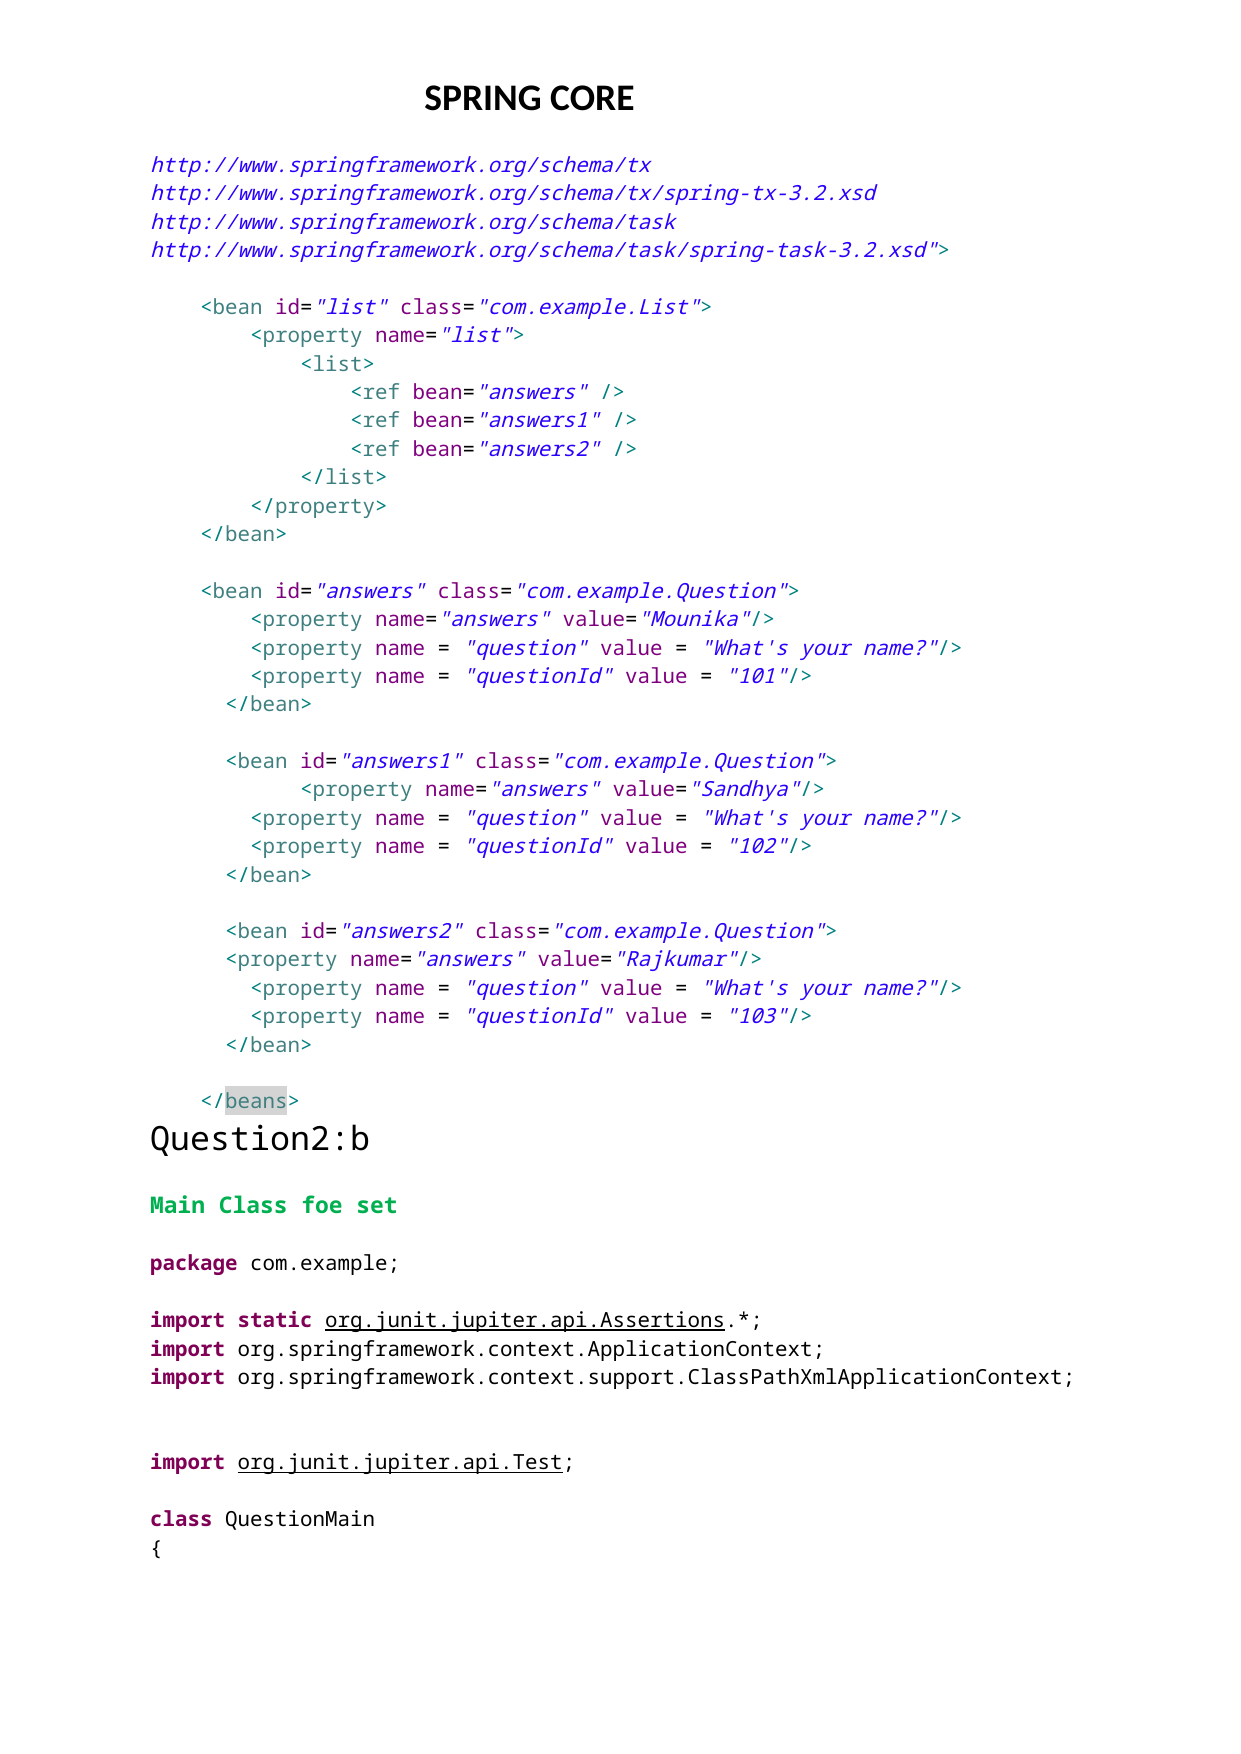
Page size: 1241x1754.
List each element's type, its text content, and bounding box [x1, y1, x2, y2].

text { [150, 1533, 1090, 1561]
text <list> [150, 349, 1090, 377]
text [150, 150, 1090, 264]
text Main Class foe set [150, 1189, 1090, 1220]
text </bean> [150, 519, 1090, 548]
text import static org.junit.jupiter.api.Assertions.*; [150, 1305, 1090, 1334]
text package com.example; [150, 1248, 1090, 1277]
text <property name = "questionId" value = "102"/> [150, 831, 1090, 860]
text Question2:b [150, 1115, 1090, 1160]
text <property name = "questionId" value = "101"/> [150, 661, 1090, 689]
text <bean id="list" class="com.example.List"> [150, 292, 1090, 320]
text </list> [150, 462, 1090, 491]
text import org.springframework.context.support.ClassPathXmlApplicationContext; [150, 1362, 1090, 1391]
text </bean> [150, 1030, 1090, 1058]
text import org.springframework.context.ApplicationContext; [150, 1334, 1090, 1362]
text <bean id="answers2" class="com.example.Question"> [150, 916, 1090, 944]
text </beans> [287, 1086, 1090, 1115]
text <ref bean="answers1" /> [150, 406, 1090, 434]
text <property name="answers" value="Sandhya"/> [150, 774, 1090, 803]
text <property name="answers" value="Mounika"/> [150, 604, 1090, 633]
text <property name="list"> [150, 320, 1090, 349]
text <bean id="answers" class="com.example.Question"> [150, 576, 1090, 604]
text <ref bean="answers" /> [150, 377, 1090, 406]
text <property name = "question" value = "What's your name?"/> [150, 803, 1090, 831]
text class QuestionMain [150, 1504, 1090, 1533]
text <ref bean="answers2" /> [150, 434, 1090, 462]
text <bean id="answers1" class="com.example.Question"> [150, 746, 1090, 774]
text <property name = "question" value = "What's your name?"/> [150, 633, 1090, 661]
text </beans> [150, 1086, 225, 1115]
text <property name = "question" value = "What's your name?"/> [150, 973, 1090, 1001]
text <property name = "questionId" value = "103"/> [150, 1001, 1090, 1030]
text </property> [150, 491, 1090, 519]
text </bean> [150, 689, 1090, 718]
text </bean> [150, 860, 1090, 888]
text <property name="answers" value="Rajkumar"/> [150, 944, 1090, 973]
text import org.junit.jupiter.api.Test; [150, 1447, 1090, 1476]
